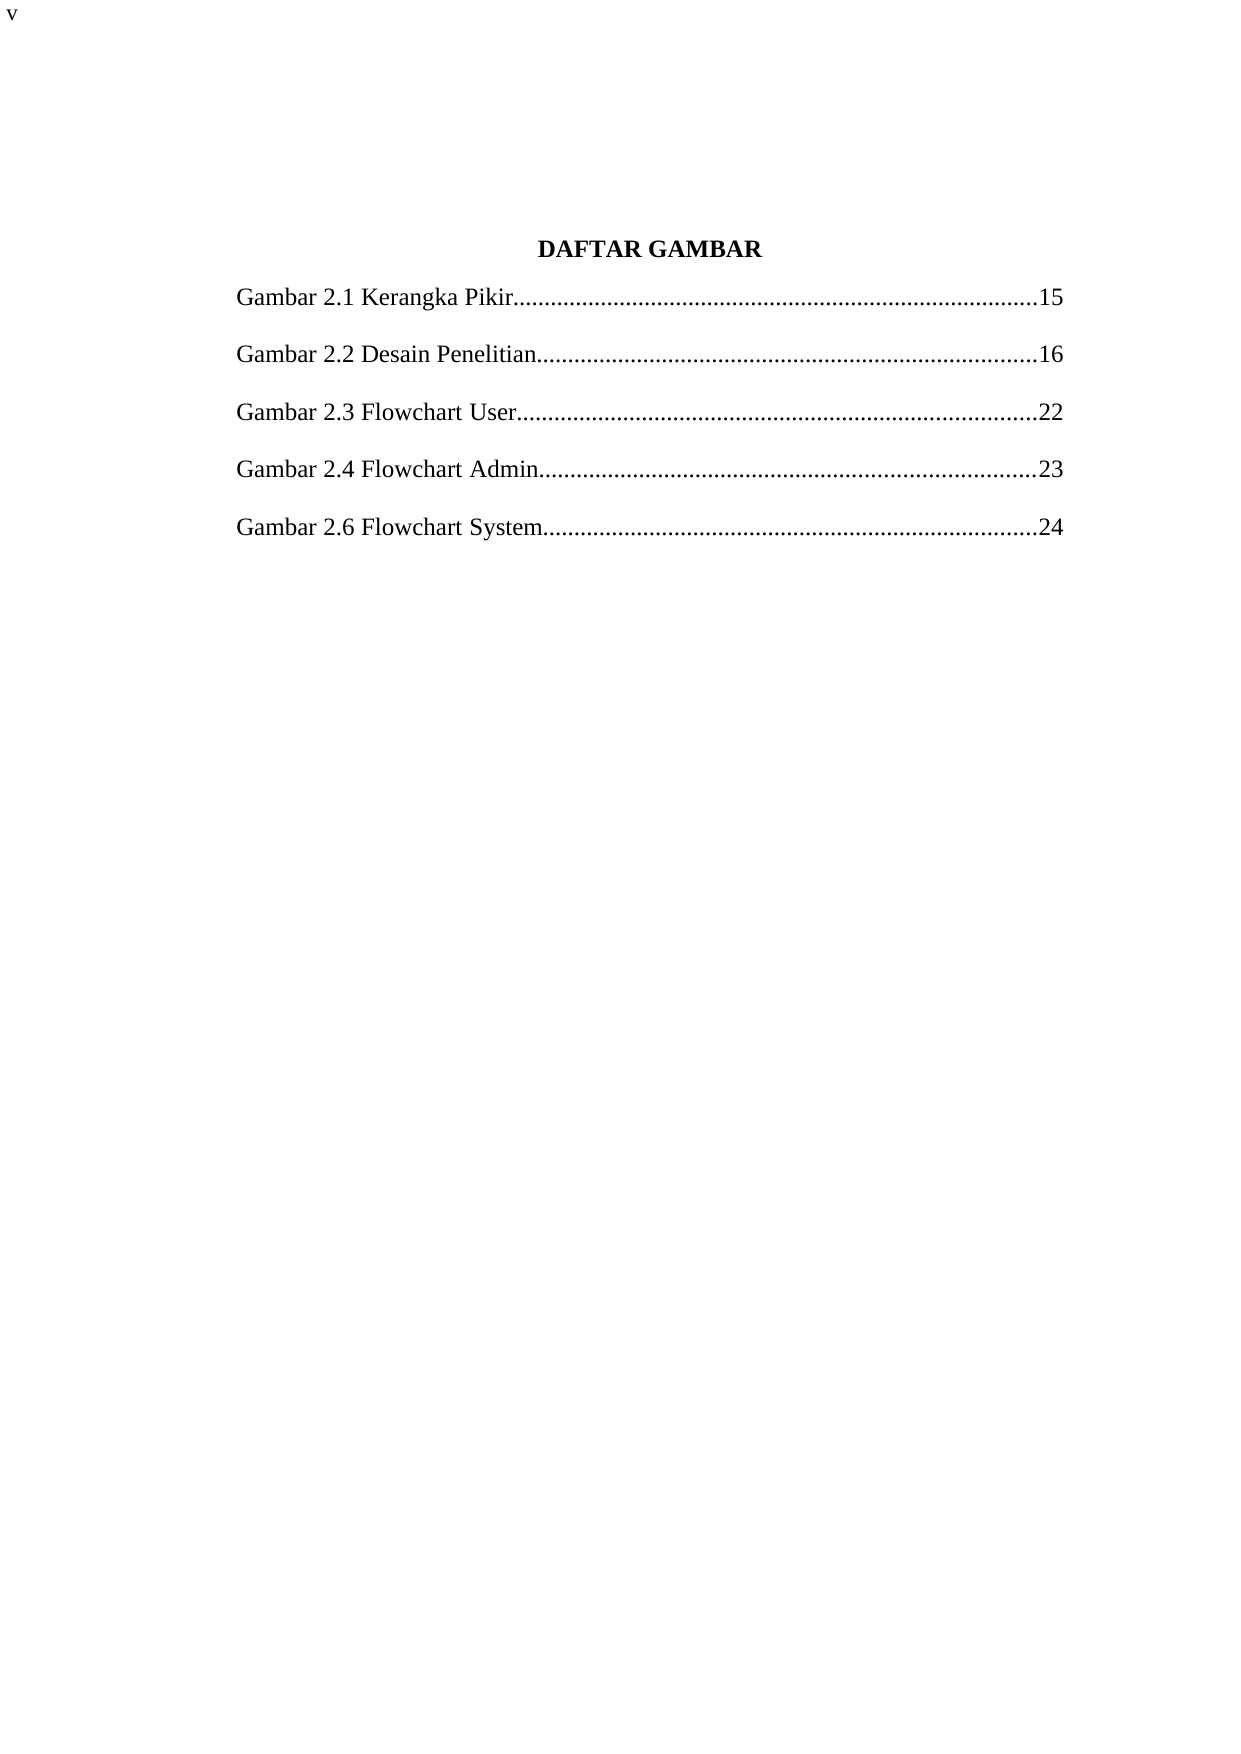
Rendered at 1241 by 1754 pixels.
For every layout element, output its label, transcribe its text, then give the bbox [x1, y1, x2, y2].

text Gambar 2.1 Kerangka Pikir 15 [236, 282, 1201, 311]
text Gambar 2.6 Flowchart System 24 [236, 512, 1201, 541]
text Gambar 2.2 Desain Penelitian 16 [236, 339, 1201, 368]
text Gambar 2.4 Flowchart Admin 23 [236, 454, 1201, 483]
subtitle DAFTAR GAMBAR [278, 234, 1021, 263]
text Gambar 2.3 Flowchart User 22 [236, 397, 1201, 426]
